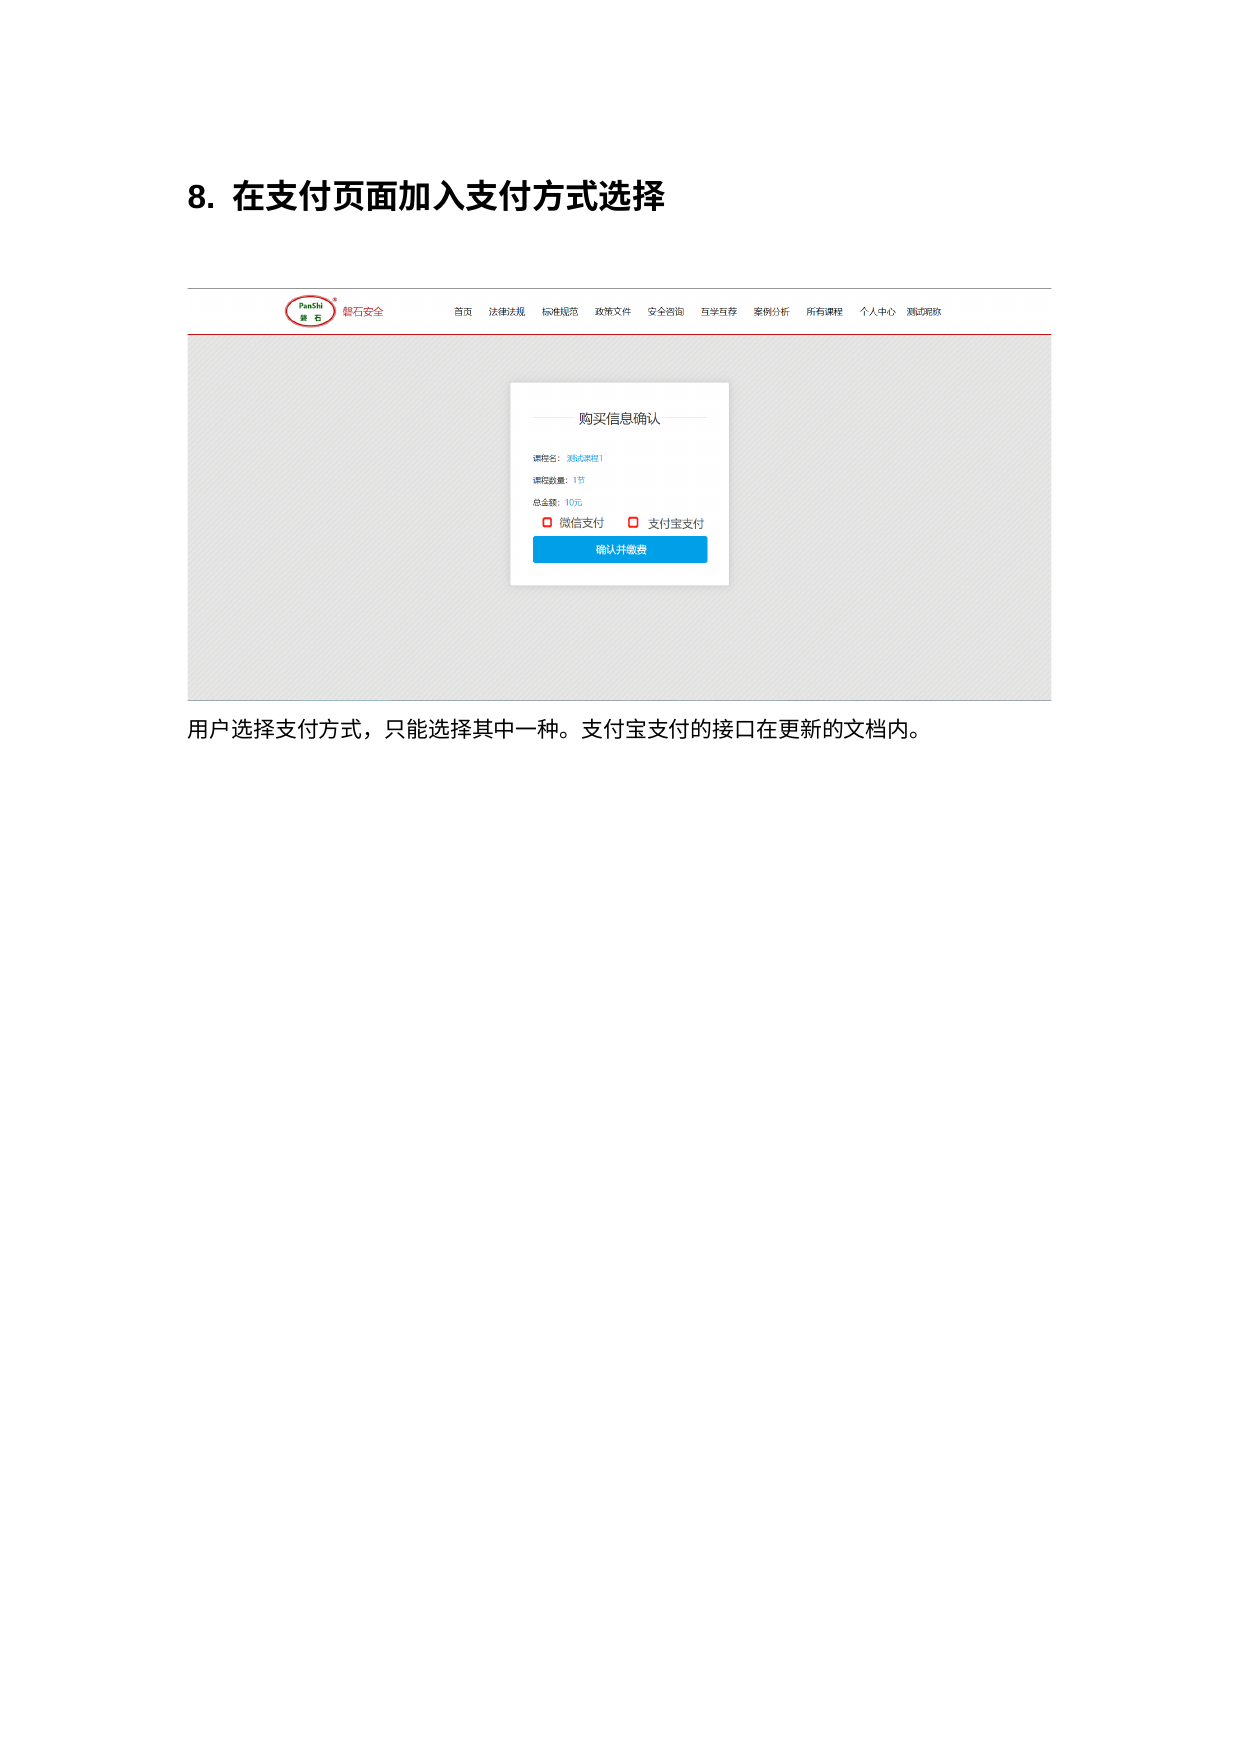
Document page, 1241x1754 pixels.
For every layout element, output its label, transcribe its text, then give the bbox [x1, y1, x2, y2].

text 用户选择支付方式，只能选择其中一种。支付宝支付的接口在更新的文档内。 [187, 711, 1053, 744]
picture [187, 288, 1052, 701]
subtitle 在支付页面加入支付方式选择 [187, 162, 1053, 227]
